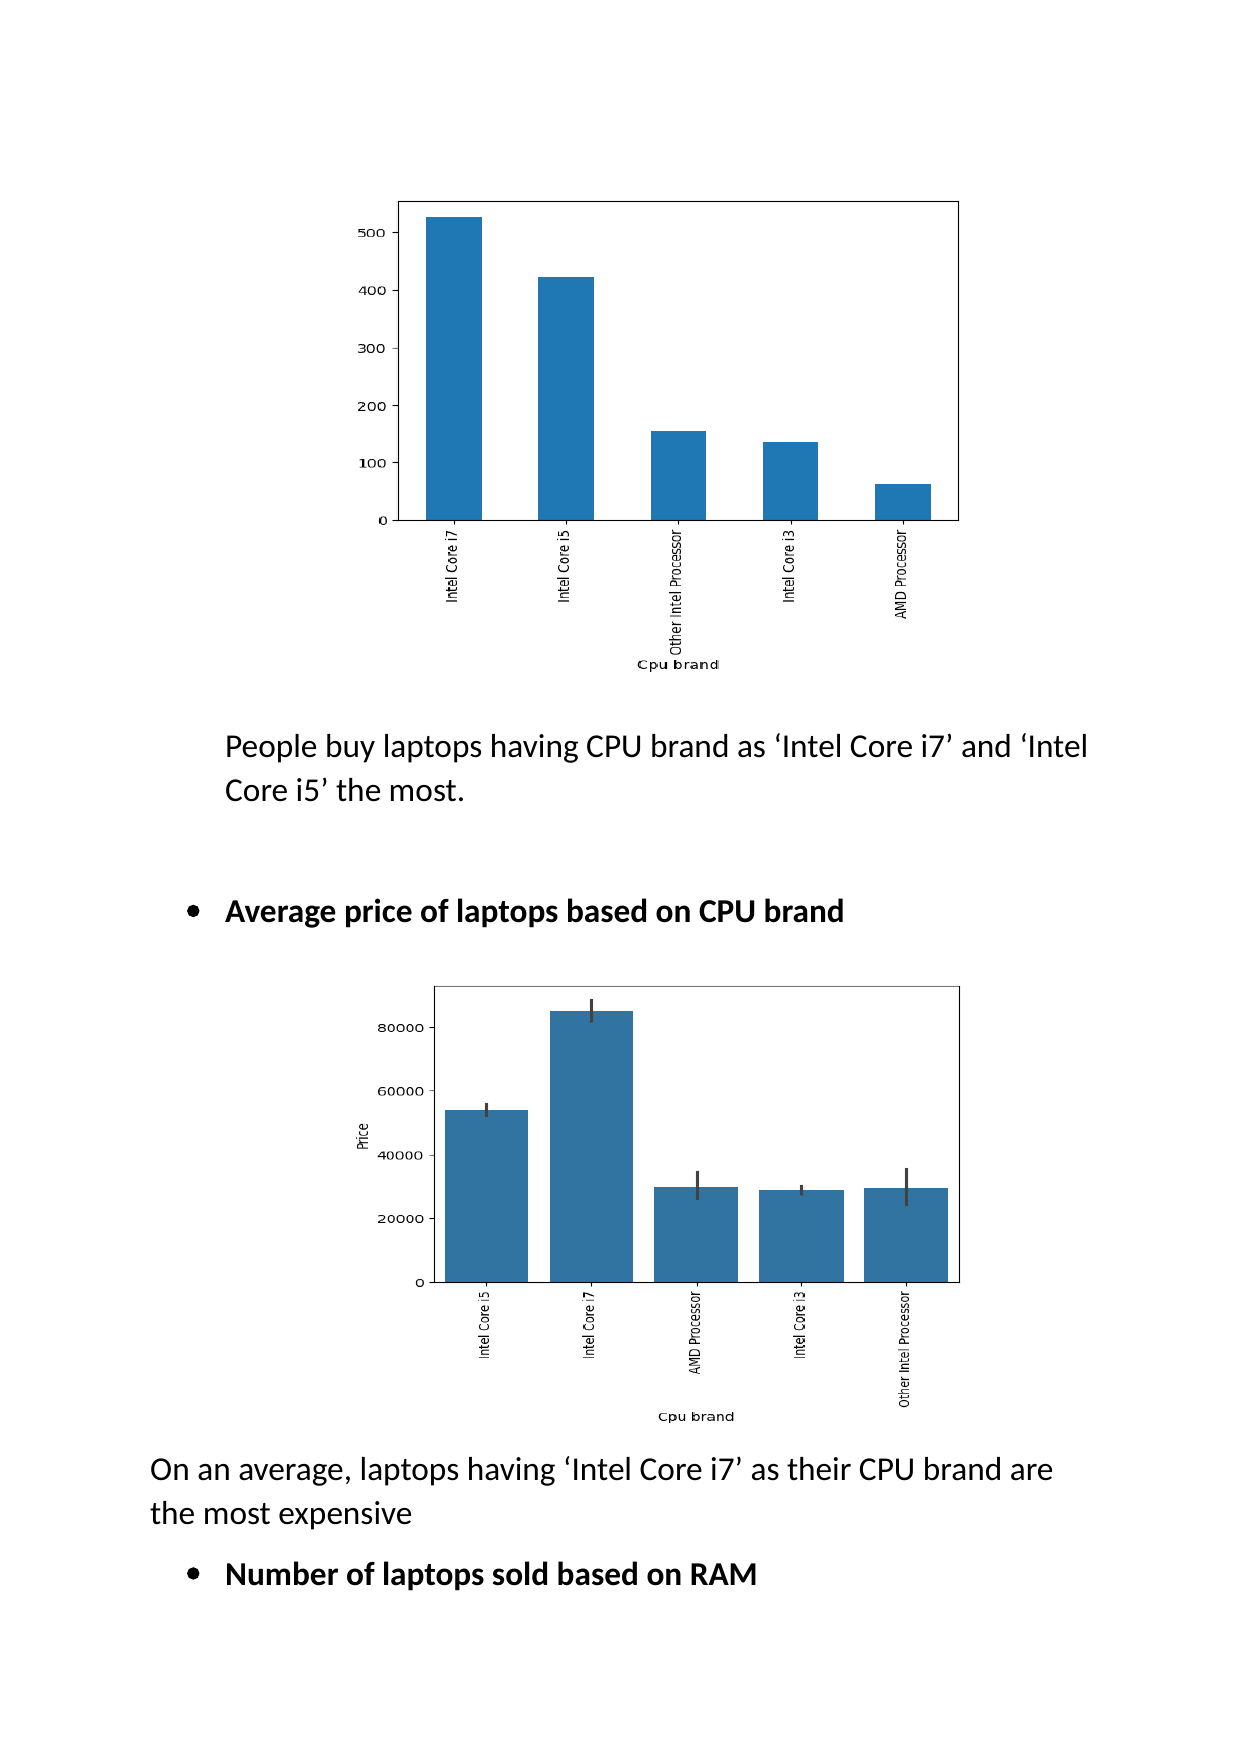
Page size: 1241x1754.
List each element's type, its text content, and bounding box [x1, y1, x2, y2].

list Average price of laptops based on CPU brand [187, 890, 1090, 931]
list Number of laptops sold based on RAM [187, 1553, 1090, 1593]
picture [346, 978, 969, 1430]
list People buy laptops having CPU brand as ‘Intel Core i7’ and ‘Intel Core i5’ the most. [225, 725, 1090, 810]
picture [346, 193, 970, 679]
text On an average, laptops having ‘Intel Core i7’ as their CPU brand are the most expensive [150, 1448, 1090, 1533]
